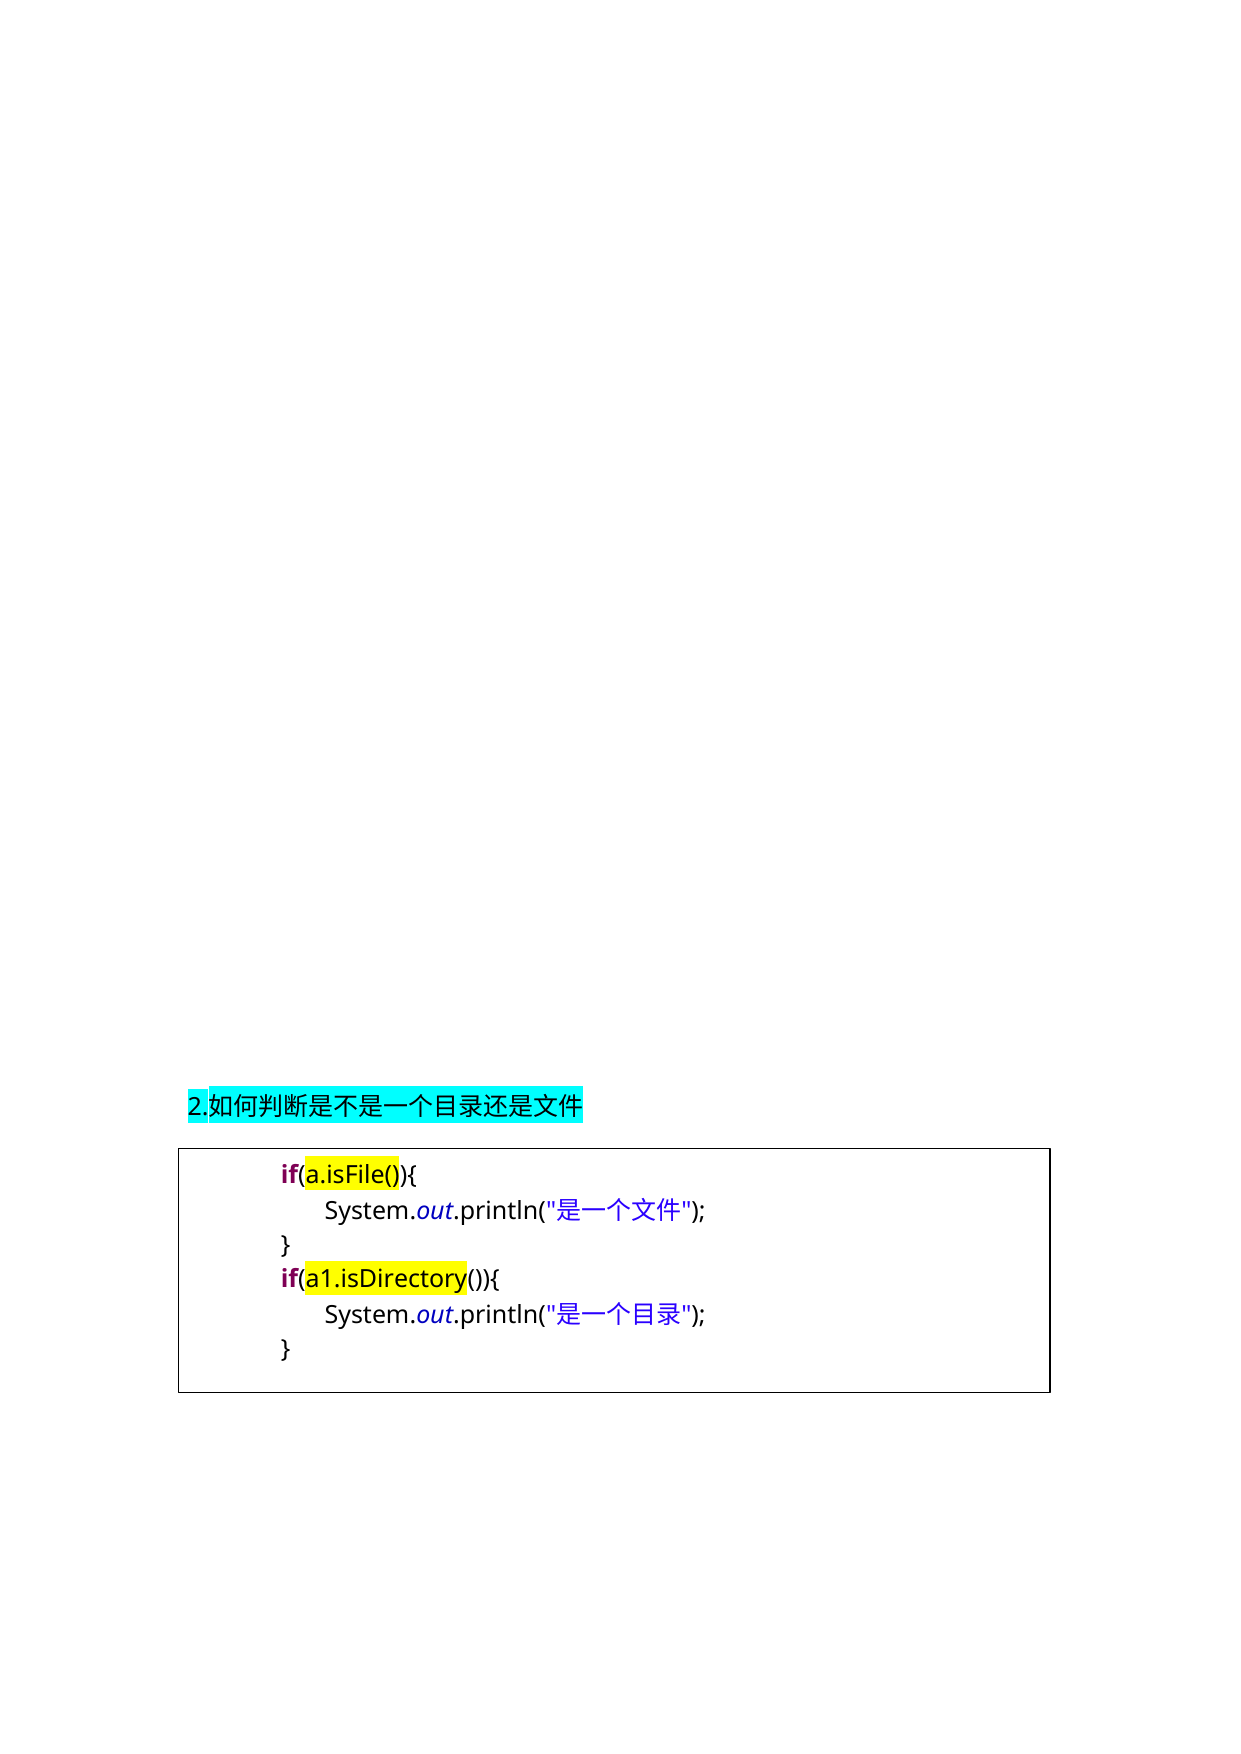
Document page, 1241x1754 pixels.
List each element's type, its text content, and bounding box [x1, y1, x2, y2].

text 2.如何判断是不是一个目录还是文件 [187, 1072, 1053, 1137]
